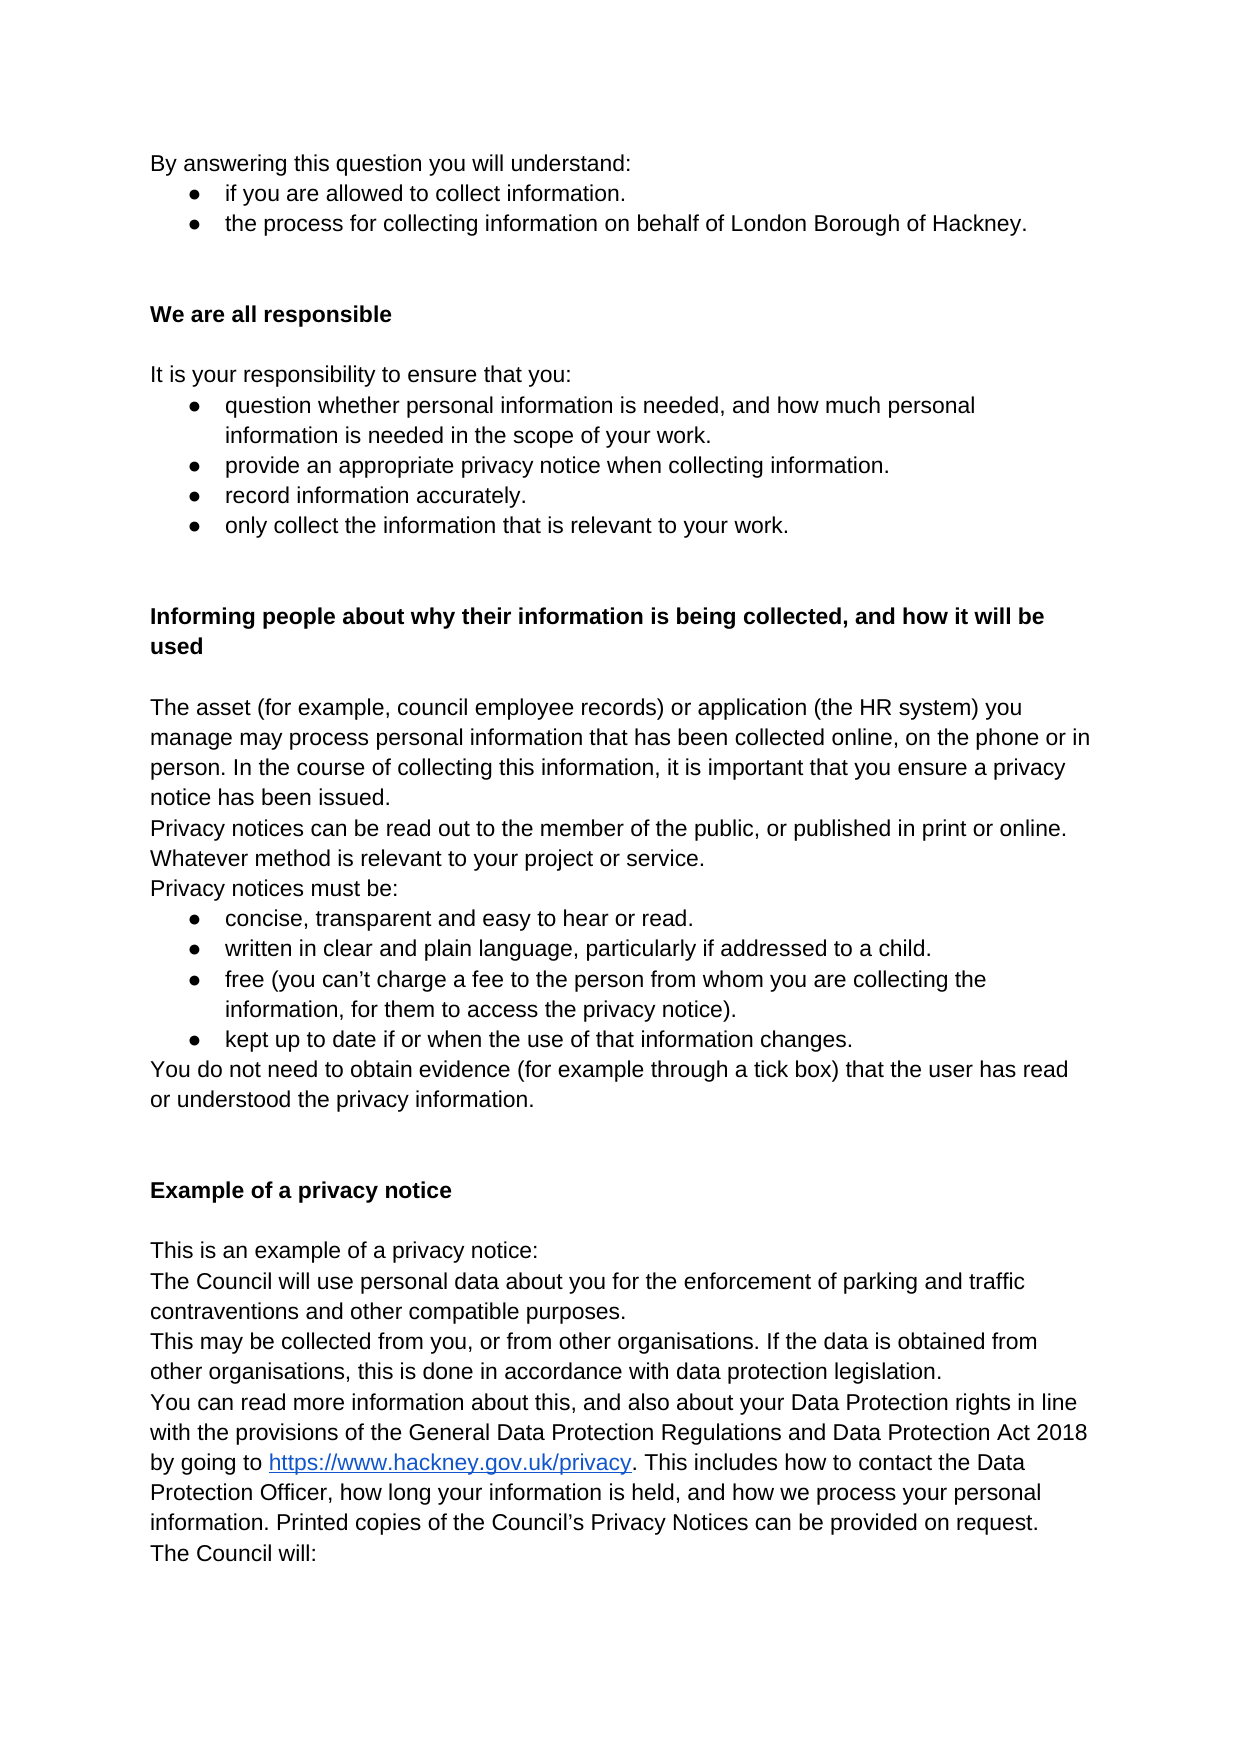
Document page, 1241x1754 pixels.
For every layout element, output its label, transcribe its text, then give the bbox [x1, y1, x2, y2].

list free (you can’t charge a fee to the person from whom you are collecting the information, for them to access the privacy notice). [187, 966, 1090, 1022]
text Privacy notices must be: [150, 875, 1090, 901]
list if you are allowed to collect information. [187, 180, 1090, 207]
text We are all responsible [150, 301, 1090, 327]
text It is your responsibility to ensure that you: [150, 361, 1090, 388]
text The Council will: [150, 1539, 1090, 1566]
list provide an appropriate privacy notice when collecting information. [187, 452, 1090, 478]
list written in clear and plain language, particularly if addressed to a child. [187, 935, 1090, 962]
list question whether personal information is needed, and how much personal information is needed in the scope of your work. [187, 392, 1090, 448]
text The asset (for example, council employee records) or application (the HR system) you manage may process personal information that has been collected online, on the phone or in person. In the course of collecting this information, it is important that you ensure a privacy notice has been issued. [150, 694, 1090, 811]
text Example of a privacy notice [150, 1177, 1090, 1203]
text You do not need to obtain evidence (for example through a tick box) that the user has read or understood the privacy information. [150, 1056, 1090, 1113]
text By answering this question you will understand: [150, 150, 1090, 176]
text You can read more information about this, and also about your Data Protection rights in line with the provisions of the General Data Protection Regulations and Data Protection Act 2018 by going to https://www.hackney.gov.uk/privacy. This includes how to contact the Data Protection Officer, how long your information is held, and how we process your personal information. Printed copies of the Council’s Privacy Notices can be provided on request. [150, 1388, 1090, 1536]
list the process for collecting information on behalf of London Borough of Hackney. [187, 210, 1090, 237]
text This may be collected from you, or from other organisations. If the data is obtained from other organisations, this is done in accordance with data protection legislation. [150, 1328, 1090, 1385]
list concise, transparent and easy to hear or read. [187, 905, 1090, 932]
list kept up to date if or when the use of that information changes. [187, 1026, 1090, 1052]
list only collect the information that is relevant to your work. [187, 512, 1090, 539]
text This is an example of a privacy notice: [150, 1237, 1090, 1264]
text Privacy notices can be read out to the member of the public, or published in print or online. Whatever method is relevant to your project or service. [150, 814, 1090, 871]
text Informing people about why their information is being collected, and how it will be used [150, 603, 1090, 660]
list record information accurately. [187, 482, 1090, 509]
text The Council will use personal data about you for the enforcement of parking and traffic contraventions and other compatible purposes. [150, 1268, 1090, 1324]
